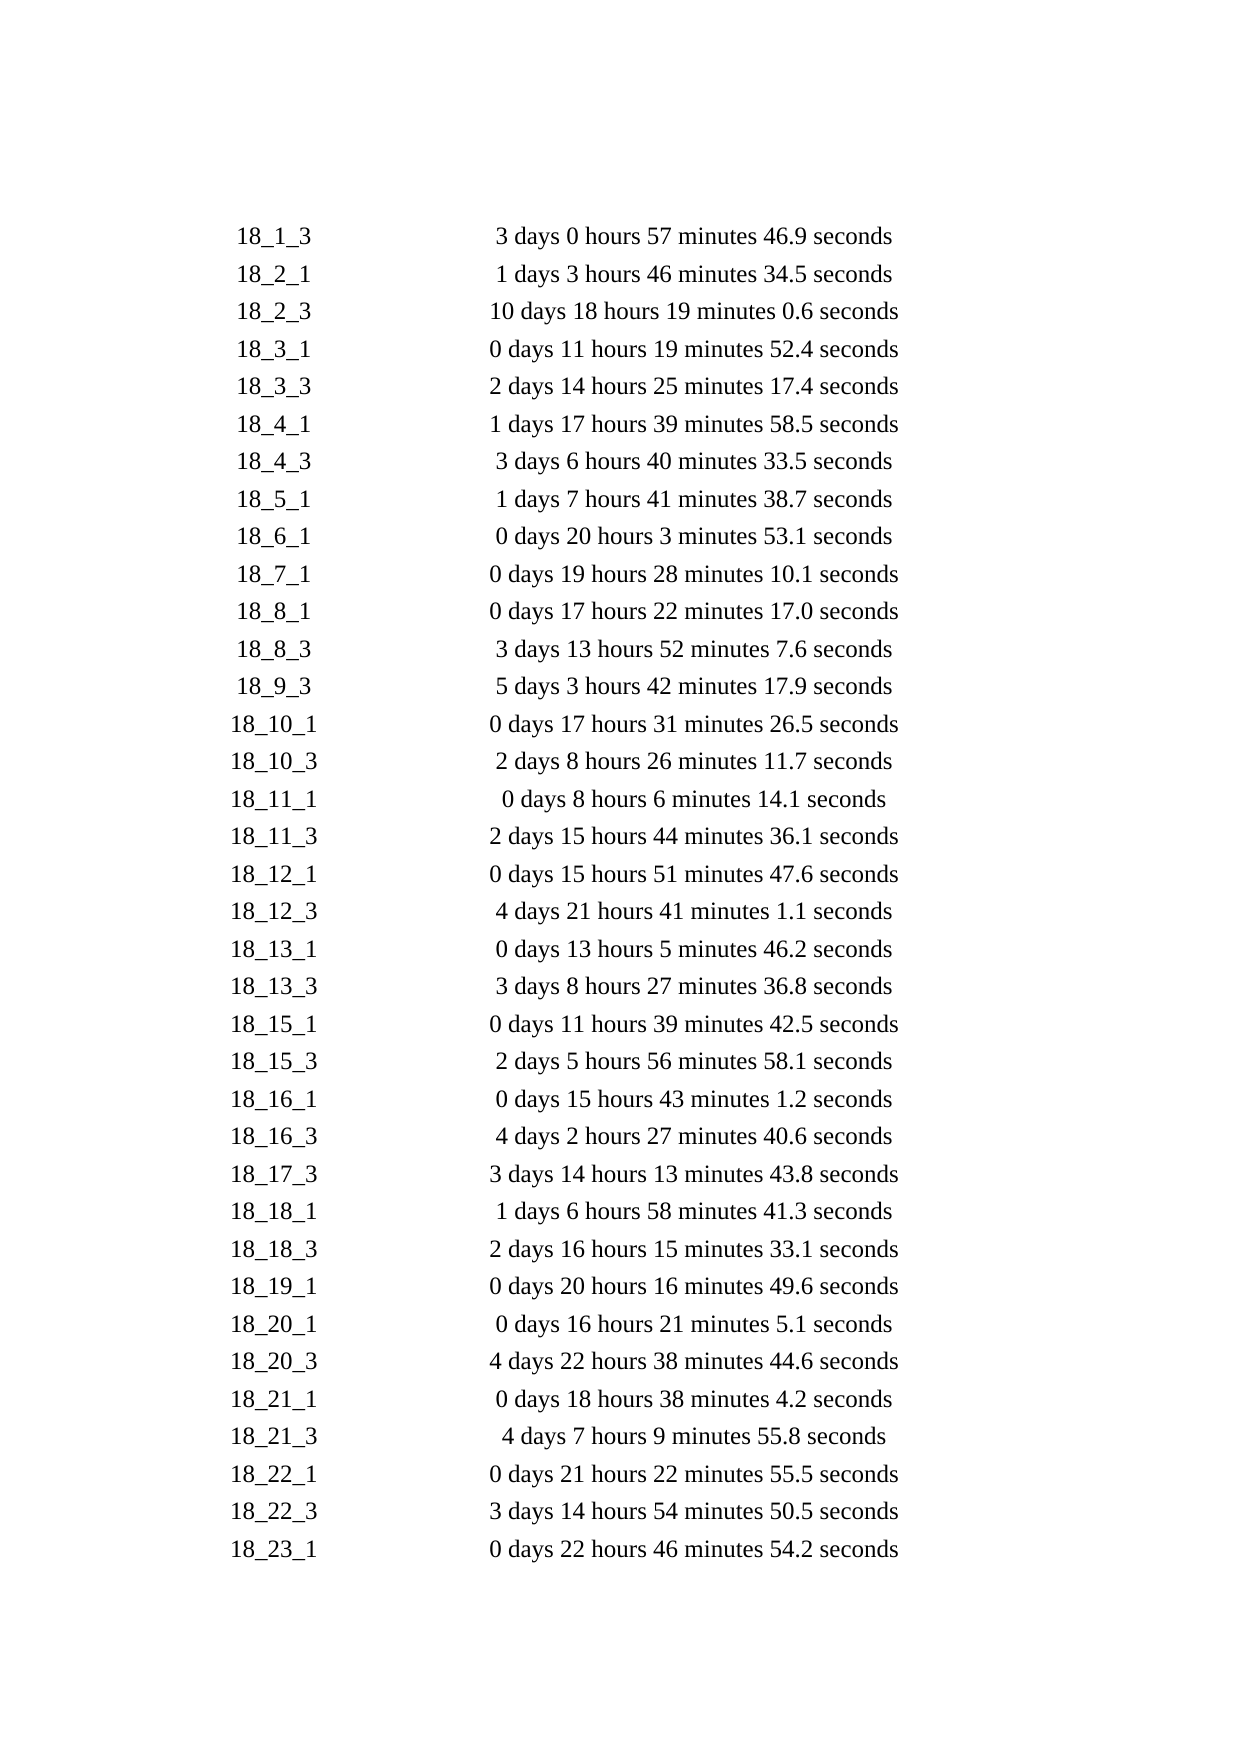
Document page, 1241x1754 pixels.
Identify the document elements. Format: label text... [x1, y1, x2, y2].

table_cell 1 days 17 hours 39 minutes 58.5 seconds [369, 404, 1019, 442]
table_cell 18_7_1 [178, 554, 369, 592]
table_cell 18_15_3 [178, 1042, 369, 1079]
table_cell 10 days 18 hours 19 minutes 0.6 seconds [369, 292, 1019, 329]
table_cell 0 days 18 hours 38 minutes 4.2 seconds [369, 1379, 1019, 1417]
table_cell 0 days 13 hours 5 minutes 46.2 seconds [369, 929, 1019, 967]
table_cell 18_12_1 [178, 854, 369, 892]
table_cell 18_9_3 [178, 667, 369, 704]
table_cell 18_4_1 [178, 404, 369, 442]
table_cell 18_5_1 [178, 479, 369, 517]
table_cell 18_22_3 [178, 1492, 369, 1529]
table_cell 2 days 5 hours 56 minutes 58.1 seconds [369, 1042, 1019, 1079]
table_cell 3 days 14 hours 54 minutes 50.5 seconds [369, 1492, 1019, 1529]
table_cell 18_10_3 [178, 742, 369, 779]
table_cell 18_10_1 [178, 704, 369, 742]
table_cell 2 days 14 hours 25 minutes 17.4 seconds [369, 367, 1019, 404]
table_cell 0 days 16 hours 21 minutes 5.1 seconds [369, 1304, 1019, 1342]
table_cell 18_8_1 [178, 592, 369, 629]
table_cell 18_16_3 [178, 1117, 369, 1154]
table_cell 3 days 13 hours 52 minutes 7.6 seconds [369, 629, 1019, 667]
table_cell 18_21_3 [178, 1417, 369, 1454]
table_cell 3 days 14 hours 13 minutes 43.8 seconds [369, 1154, 1019, 1192]
table_cell 18_11_3 [178, 817, 369, 854]
table_cell 18_11_1 [178, 779, 369, 817]
table_cell 18_23_1 [178, 1529, 369, 1567]
table_cell 18_19_1 [178, 1267, 369, 1304]
table_cell 18_2_1 [178, 254, 369, 292]
table_cell 0 days 11 hours 19 minutes 52.4 seconds [369, 329, 1019, 367]
table_cell 18_18_3 [178, 1229, 369, 1267]
table_cell 18_2_3 [178, 292, 369, 329]
table_cell 0 days 15 hours 51 minutes 47.6 seconds [369, 854, 1019, 892]
table_cell 0 days 21 hours 22 minutes 55.5 seconds [369, 1454, 1019, 1492]
table_cell 18_1_3 [178, 217, 369, 254]
table_cell 5 days 3 hours 42 minutes 17.9 seconds [369, 667, 1019, 704]
table_cell 0 days 19 hours 28 minutes 10.1 seconds [369, 554, 1019, 592]
table_cell 18_3_1 [178, 329, 369, 367]
table_cell 3 days 8 hours 27 minutes 36.8 seconds [369, 967, 1019, 1004]
table_cell 4 days 22 hours 38 minutes 44.6 seconds [369, 1342, 1019, 1379]
table_cell 18_3_3 [178, 367, 369, 404]
table_cell 0 days 22 hours 46 minutes 54.2 seconds [369, 1529, 1019, 1567]
table_cell 18_20_3 [178, 1342, 369, 1379]
table_cell 18_16_1 [178, 1079, 369, 1117]
table_cell 18_22_1 [178, 1454, 369, 1492]
table_cell 1 days 6 hours 58 minutes 41.3 seconds [369, 1192, 1019, 1229]
table_cell 18_13_1 [178, 929, 369, 967]
table_cell 2 days 8 hours 26 minutes 11.7 seconds [369, 742, 1019, 779]
table_cell 0 days 20 hours 16 minutes 49.6 seconds [369, 1267, 1019, 1304]
table_cell 2 days 15 hours 44 minutes 36.1 seconds [369, 817, 1019, 854]
table_cell 4 days 2 hours 27 minutes 40.6 seconds [369, 1117, 1019, 1154]
table_cell 3 days 6 hours 40 minutes 33.5 seconds [369, 442, 1019, 479]
table_cell 0 days 8 hours 6 minutes 14.1 seconds [369, 779, 1019, 817]
table_cell 18_12_3 [178, 892, 369, 929]
table_cell 18_15_1 [178, 1004, 369, 1042]
table_cell 3 days 0 hours 57 minutes 46.9 seconds [369, 217, 1019, 254]
table_cell 18_4_3 [178, 442, 369, 479]
table_cell 4 days 7 hours 9 minutes 55.8 seconds [369, 1417, 1019, 1454]
table_cell 18_21_1 [178, 1379, 369, 1417]
table_cell 0 days 17 hours 31 minutes 26.5 seconds [369, 704, 1019, 742]
table_cell 18_8_3 [178, 629, 369, 667]
table_cell 18_17_3 [178, 1154, 369, 1192]
table_cell 0 days 17 hours 22 minutes 17.0 seconds [369, 592, 1019, 629]
table_cell 18_6_1 [178, 517, 369, 554]
table_cell 1 days 3 hours 46 minutes 34.5 seconds [369, 254, 1019, 292]
table_cell 18_13_3 [178, 967, 369, 1004]
table_cell 0 days 11 hours 39 minutes 42.5 seconds [369, 1004, 1019, 1042]
table_cell 18_18_1 [178, 1192, 369, 1229]
table_cell 4 days 21 hours 41 minutes 1.1 seconds [369, 892, 1019, 929]
table_cell 1 days 7 hours 41 minutes 38.7 seconds [369, 479, 1019, 517]
table_cell 2 days 16 hours 15 minutes 33.1 seconds [369, 1229, 1019, 1267]
table_cell 0 days 20 hours 3 minutes 53.1 seconds [369, 517, 1019, 554]
table_cell 18_20_1 [178, 1304, 369, 1342]
table_cell 0 days 15 hours 43 minutes 1.2 seconds [369, 1079, 1019, 1117]
